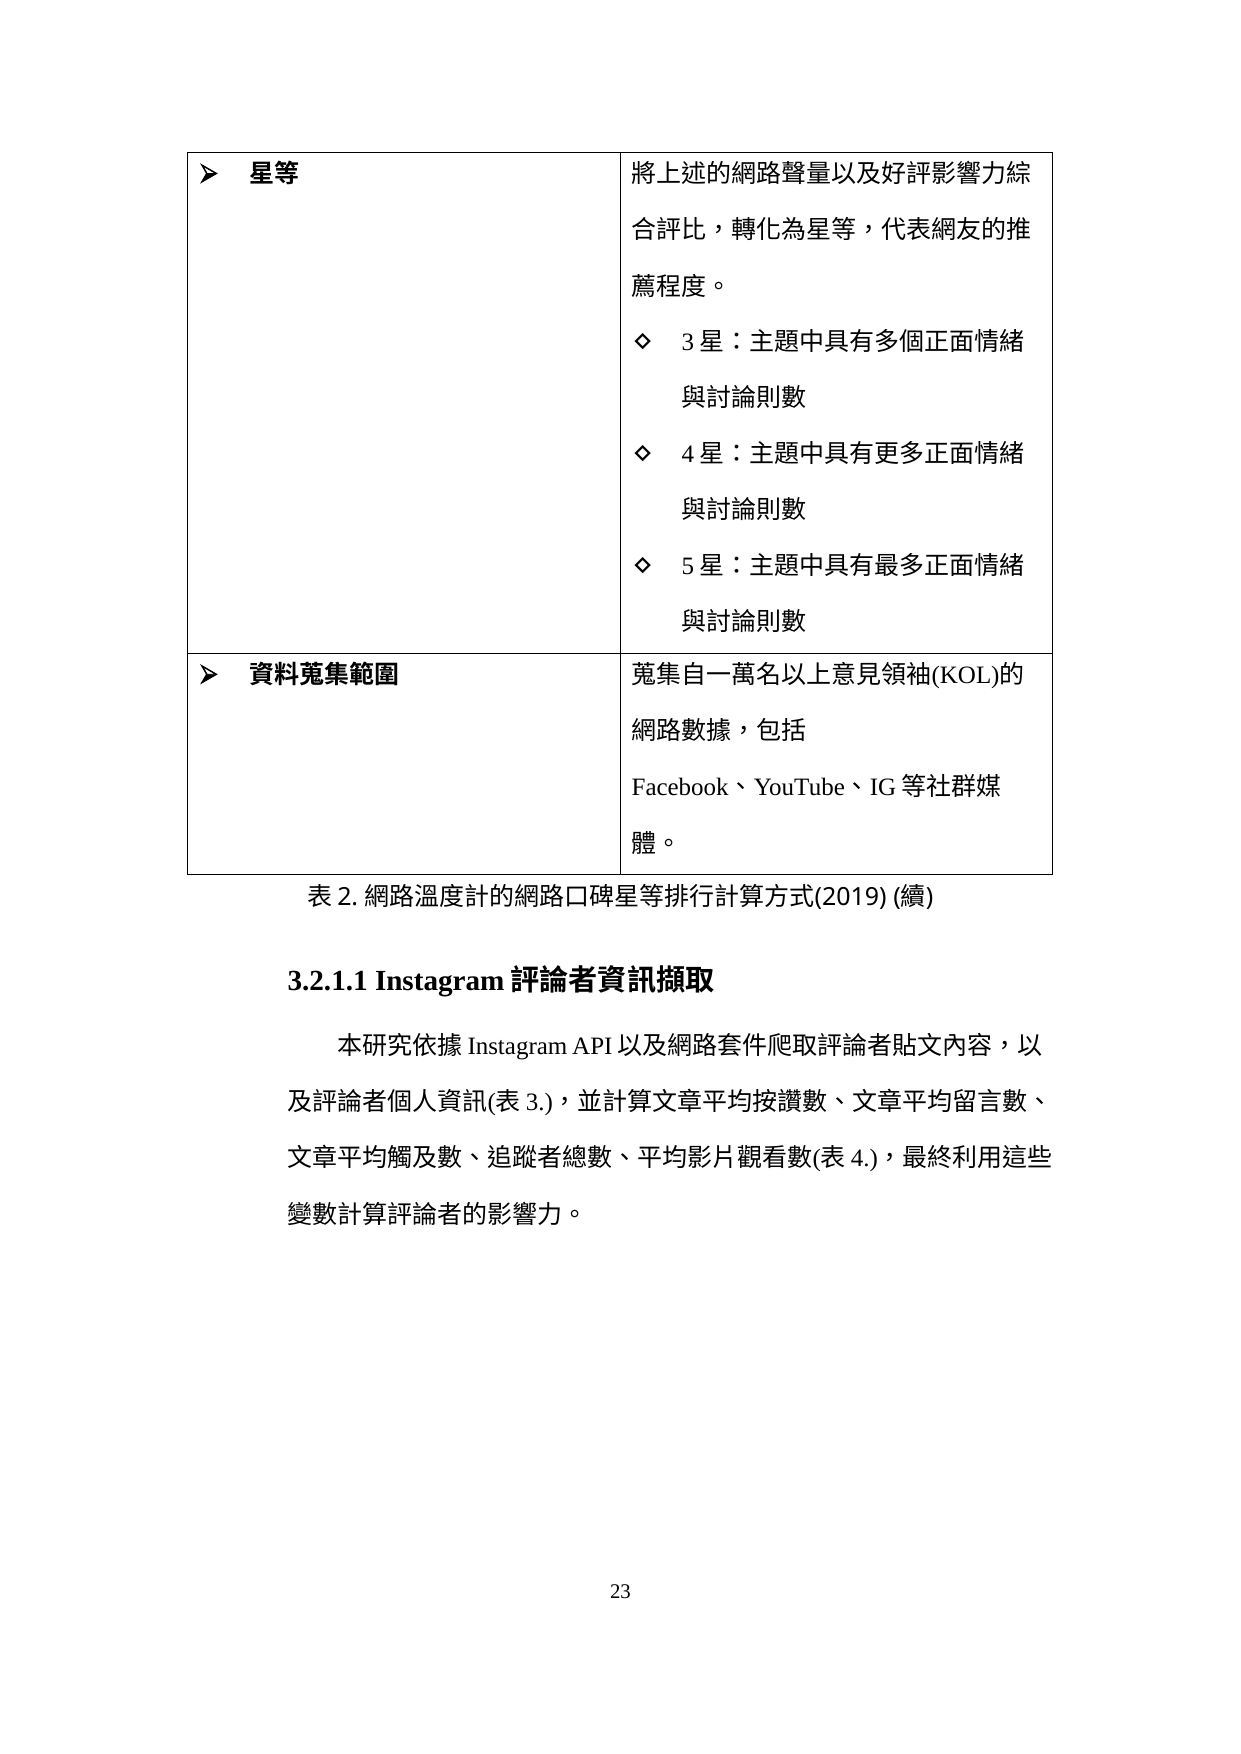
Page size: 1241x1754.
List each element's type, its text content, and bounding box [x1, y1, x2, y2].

text 表2. 網路溫度計的網路口碑星等排行計算方式(2019) (續) [187, 875, 1053, 913]
table_cell 資料蒐集範圍 [188, 654, 620, 874]
text 本研究依據Instagram API以及網路套件爬取評論者貼文內容，以及評論者個人資訊(表3.)，並計算文章平均按讚數、文章平均留言數、文章平均觸及數、追蹤者總數、平均影片觀看數(表4.)，最終利用這些變數計算評論者的影響力。 [287, 1025, 1053, 1231]
table_cell 蒐集自一萬名以上意見領袖(KOL)的網路數據，包括Facebook、YouTube、IG等社群媒體。 [621, 654, 1052, 874]
table_header 將上述的網路聲量以及好評影響力綜合評比，轉化為星等，代表網友的推薦程度。 3星：主題中具有多個正面情緒與討論則數 4星：主題中具有更多正面情緒與討論則數 5星：主題中具有最多正面情緒與討論則數 [621, 153, 1052, 653]
text 3.2.1.1 Instagram評論者資訊擷取 [237, 940, 1053, 1015]
table_header 星等 [188, 153, 620, 653]
